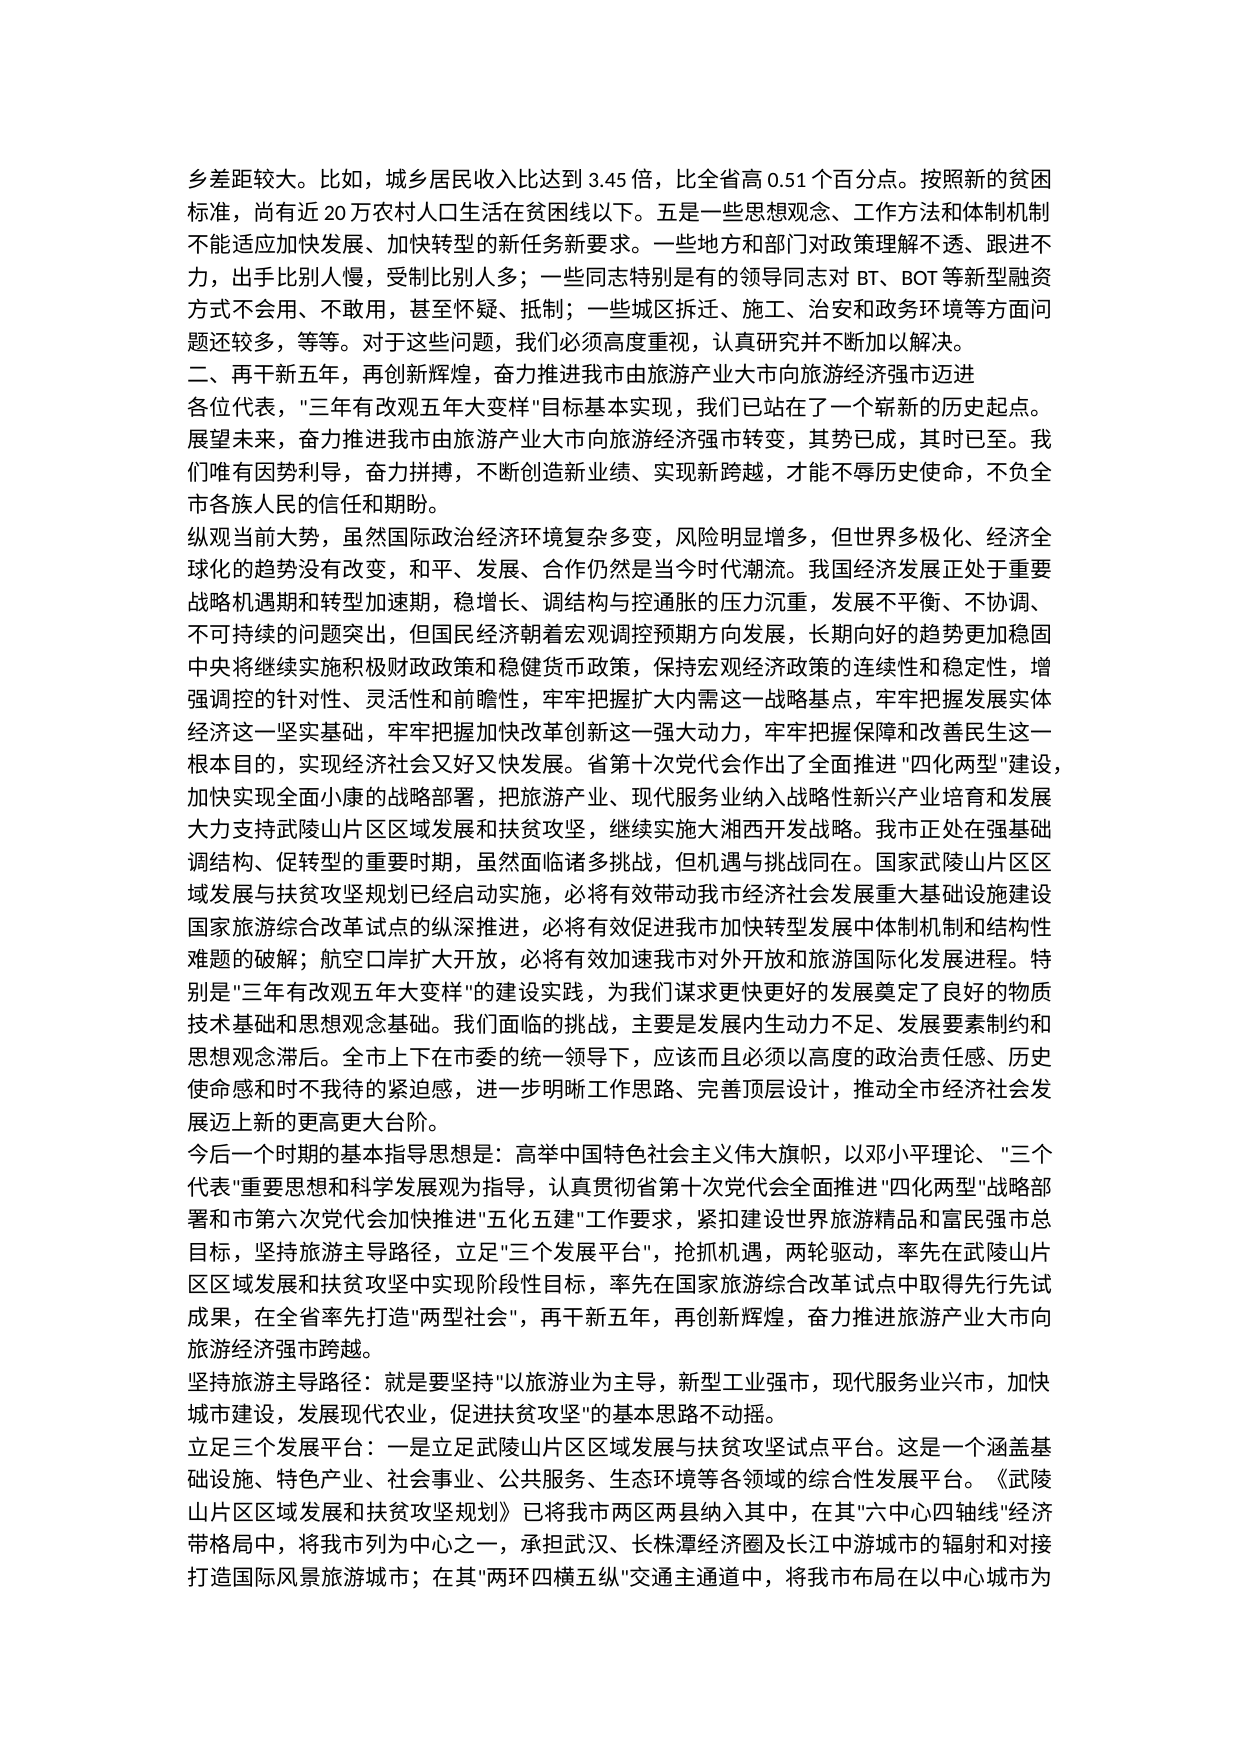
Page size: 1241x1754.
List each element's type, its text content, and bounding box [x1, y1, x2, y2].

text 各位代表，"三年有改观五年大变样"目标基本实现，我们已站在了一个崭新的历史起点。展望未来，奋力推进我市由旅游产业大市向旅游经济强市转变，其势已成，其时已至。我们唯有因势利导，奋力拼搏，不断创造新业绩、实现新跨越，才能不辱历史使命，不负全市各族人民的信任和期盼。 [187, 389, 1053, 519]
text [187, 1429, 1053, 1592]
text 今后一个时期的基本指导思想是：高举中国特色社会主义伟大旗帜，以邓小平理论、"三个代表"重要思想和科学发展观为指导，认真贯彻省第十次党代会全面推进"四化两型"战略部署和市第六次党代会加快推进"五化五建"工作要求，紧扣建设世界旅游精品和富民强市总目标，坚持旅游主导路径，立足"三个发展平台"，抢抓机遇，两轮驱动，率先在武陵山片区区域发展和扶贫攻坚中实现阶段性目标，率先在国家旅游综合改革试点中取得先行先试成果，在全省率先打造"两型社会"，再干新五年，再创新辉煌，奋力推进旅游产业大市向旅游经济强市跨越。 [187, 1137, 1053, 1364]
text 二、再干新五年，再创新辉煌，奋力推进我市由旅游产业大市向旅游经济强市迈进 [187, 357, 1053, 389]
text 纵观当前大势，虽然国际政治经济环境复杂多变，风险明显增多，但世界多极化、经济全球化的趋势没有改变，和平、发展、合作仍然是当今时代潮流。我国经济发展正处于重要战略机遇期和转型加速期，稳增长、调结构与控通胀的压力沉重，发展不平衡、不协调、不可持续的问题突出，但国民经济朝着宏观调控预期方向发展，长期向好的趋势更加稳固，中央将继续实施积极财政政策和稳健货币政策，保持宏观经济政策的连续性和稳定性，增强调控的针对性、灵活性和前瞻性，牢牢把握扩大内需这一战略基点，牢牢把握发展实体经济这一坚实基础，牢牢把握加快改革创新这一强大动力，牢牢把握保障和改善民生这一根本目的，实现经济社会又好又快发展。省第十次党代会作出了全面推进"四化两型"建设，加快实现全面小康的战略部署，把旅游产业、现代服务业纳入战略性新兴产业培育和发展，大力支持武陵山片区区域发展和扶贫攻坚，继续实施大湘西开发战略。我市正处在强基础、调结构、促转型的重要时期，虽然面临诸多挑战，但机遇与挑战同在。国家武陵山片区区域发展与扶贫攻坚规划已经启动实施，必将有效带动我市经济社会发展重大基础设施建设；国家旅游综合改革试点的纵深推进，必将有效促进我市加快转型发展中体制机制和结构性难题的破解；航空口岸扩大开放，必将有效加速我市对外开放和旅游国际化发展进程。特别是"三年有改观五年大变样"的建设实践，为我们谋求更快更好的发展奠定了良好的物质技术基础和思想观念基础。我们面临的挑战，主要是发展内生动力不足、发展要素制约和思想观念滞后。全市上下在市委的统一领导下，应该而且必须以高度的政治责任感、历史使命感和时不我待的紧迫感，进一步明晰工作思路、完善顶层设计，推动全市经济社会发展迈上新的更高更大台阶。 [187, 519, 1053, 1137]
text 坚持旅游主导路径：就是要坚持"以旅游业为主导，新型工业强市，现代服务业兴市，加快城市建设，发展现代农业，促进扶贫攻坚"的基本思路不动摇。 [187, 1364, 1053, 1429]
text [187, 162, 1053, 357]
